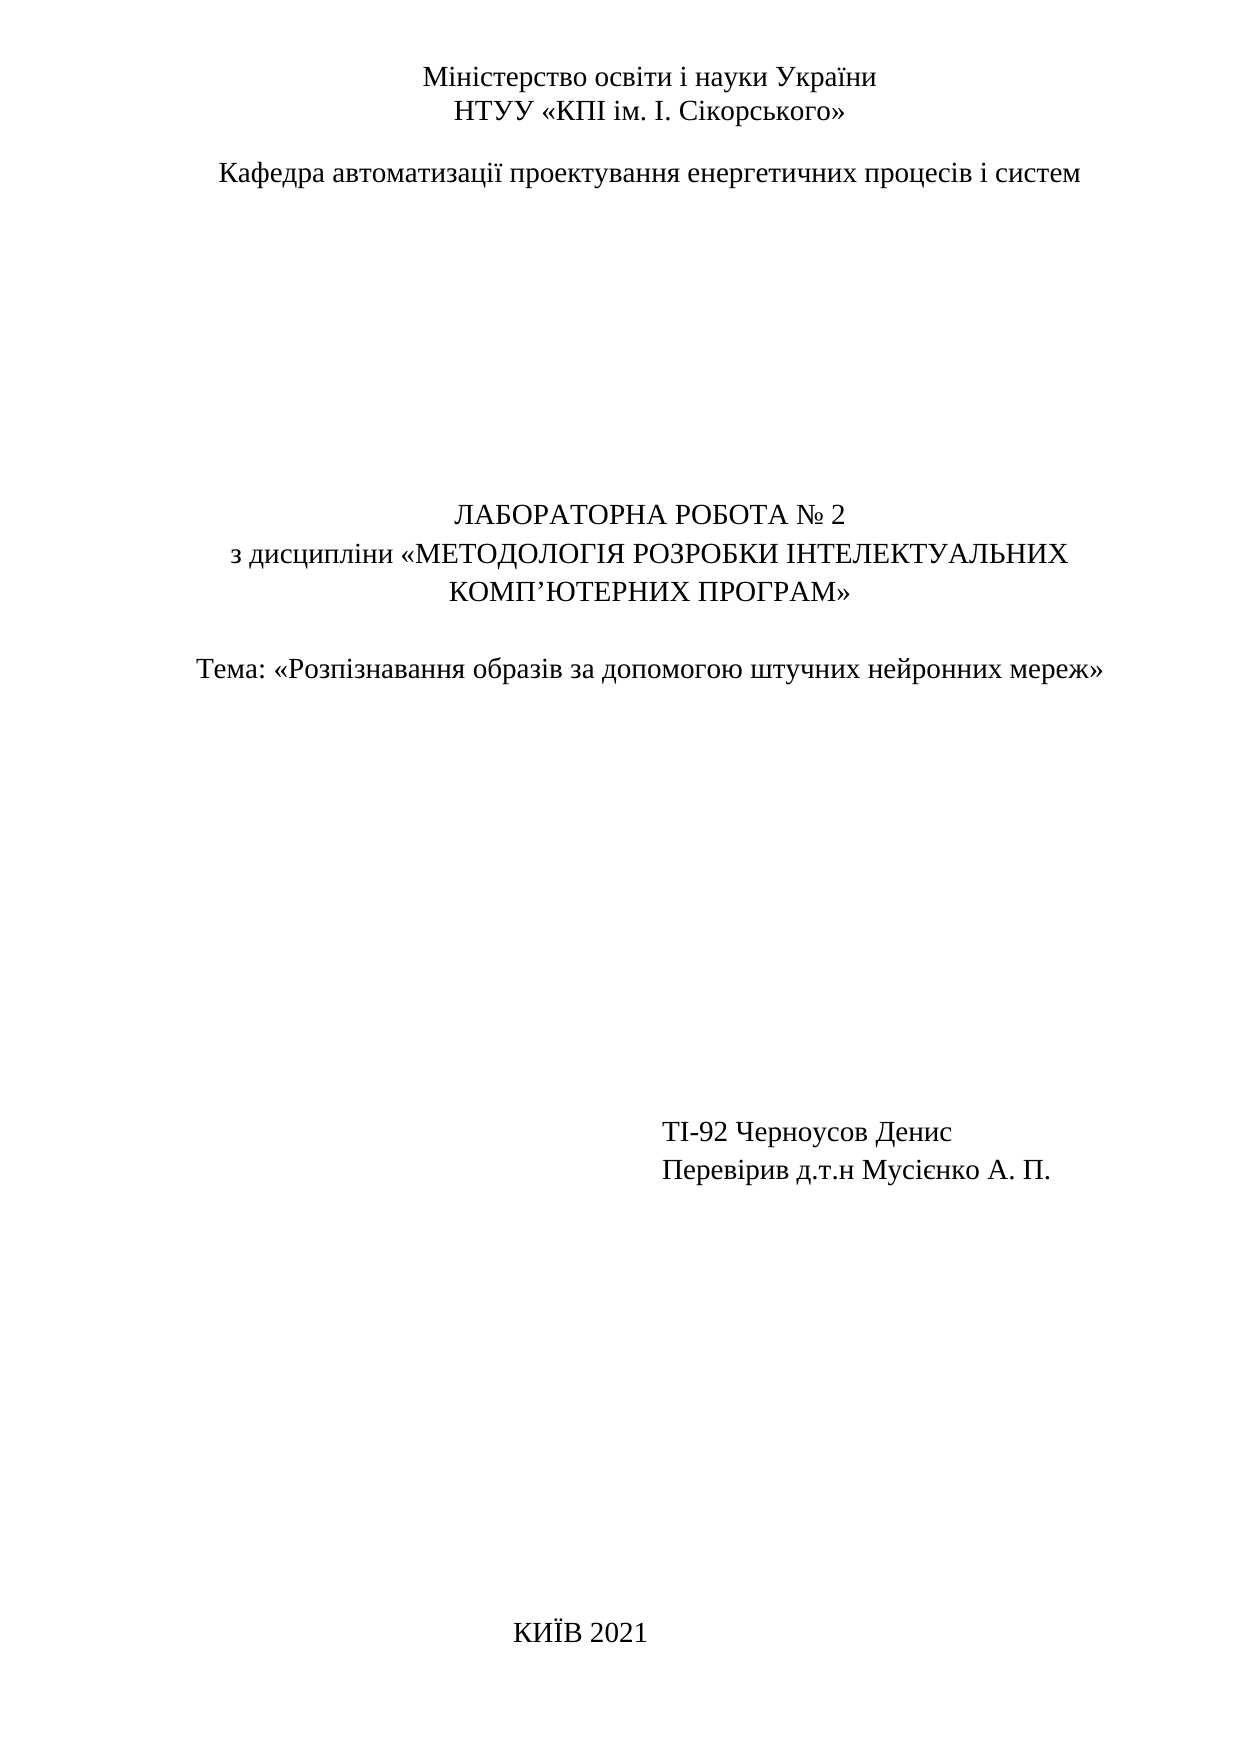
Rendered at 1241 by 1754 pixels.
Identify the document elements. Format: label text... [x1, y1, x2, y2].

text Перевірив д.т.н Мусієнко А. П. [88, 1152, 1163, 1186]
text Кафедра автоматизації проектування енергетичних процесів і систем [118, 155, 1181, 189]
text Тема: «Розпізнавання образів за допомогою штучних нейронних мереж» [118, 651, 1181, 685]
text КИЇВ 2021 [513, 1615, 829, 1648]
text ЛАБОРАТОРНА РОБОТА № 2 з дисципліни «МЕТОДОЛОГІЯ РОЗРОБКИ ІНТЕЛЕКТУАЛЬНИХ КОМП’ЮТЕРНИХ ПРОГРАМ» [118, 497, 1181, 608]
text ТІ-92 Черноусов Денис [120, 1114, 1177, 1147]
text Міністерство освіти і науки України НТУУ «КПІ ім. І. Сікорського» [118, 59, 1181, 126]
